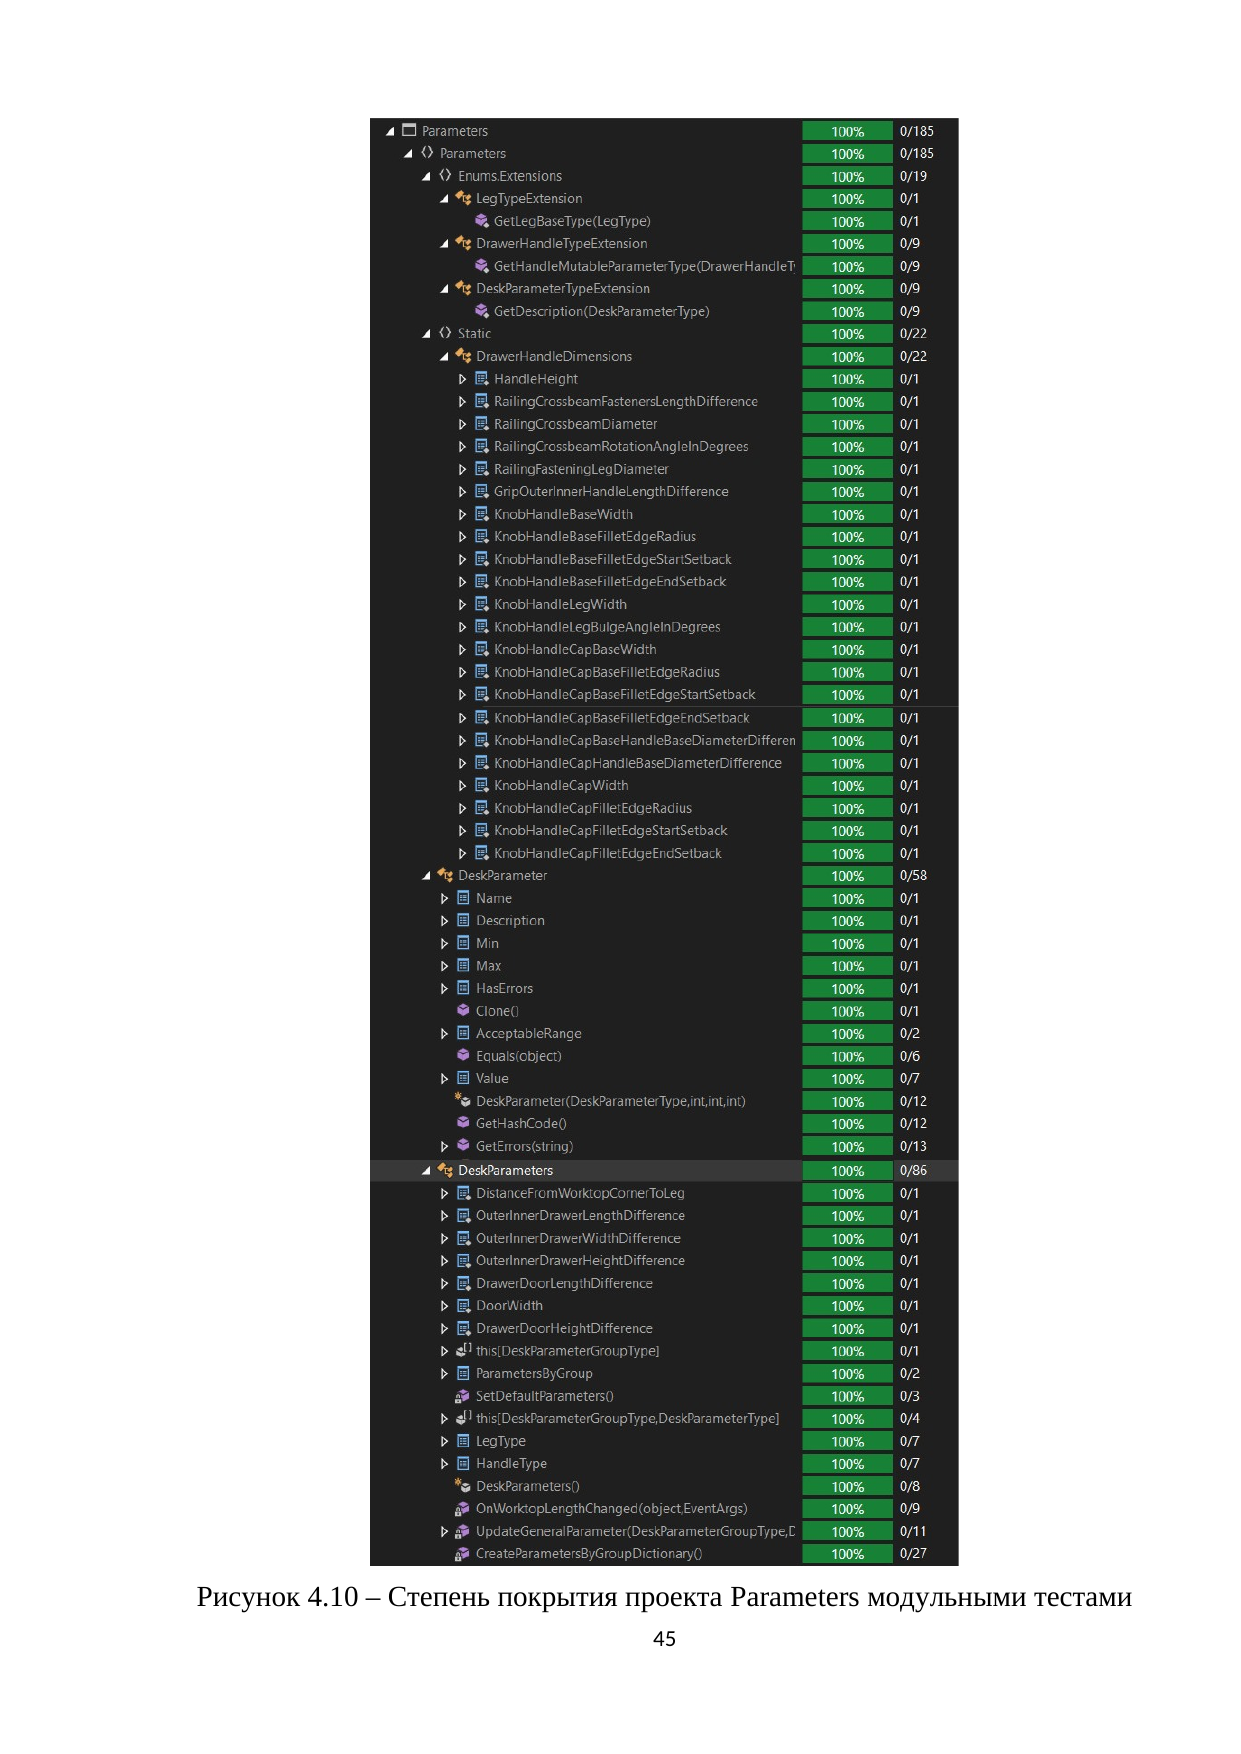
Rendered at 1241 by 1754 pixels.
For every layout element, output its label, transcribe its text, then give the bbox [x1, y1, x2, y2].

text Рисунок 4.10 – Степень покрытия проекта Parameters модульными тестами [177, 1579, 1152, 1613]
picture [370, 118, 959, 1566]
